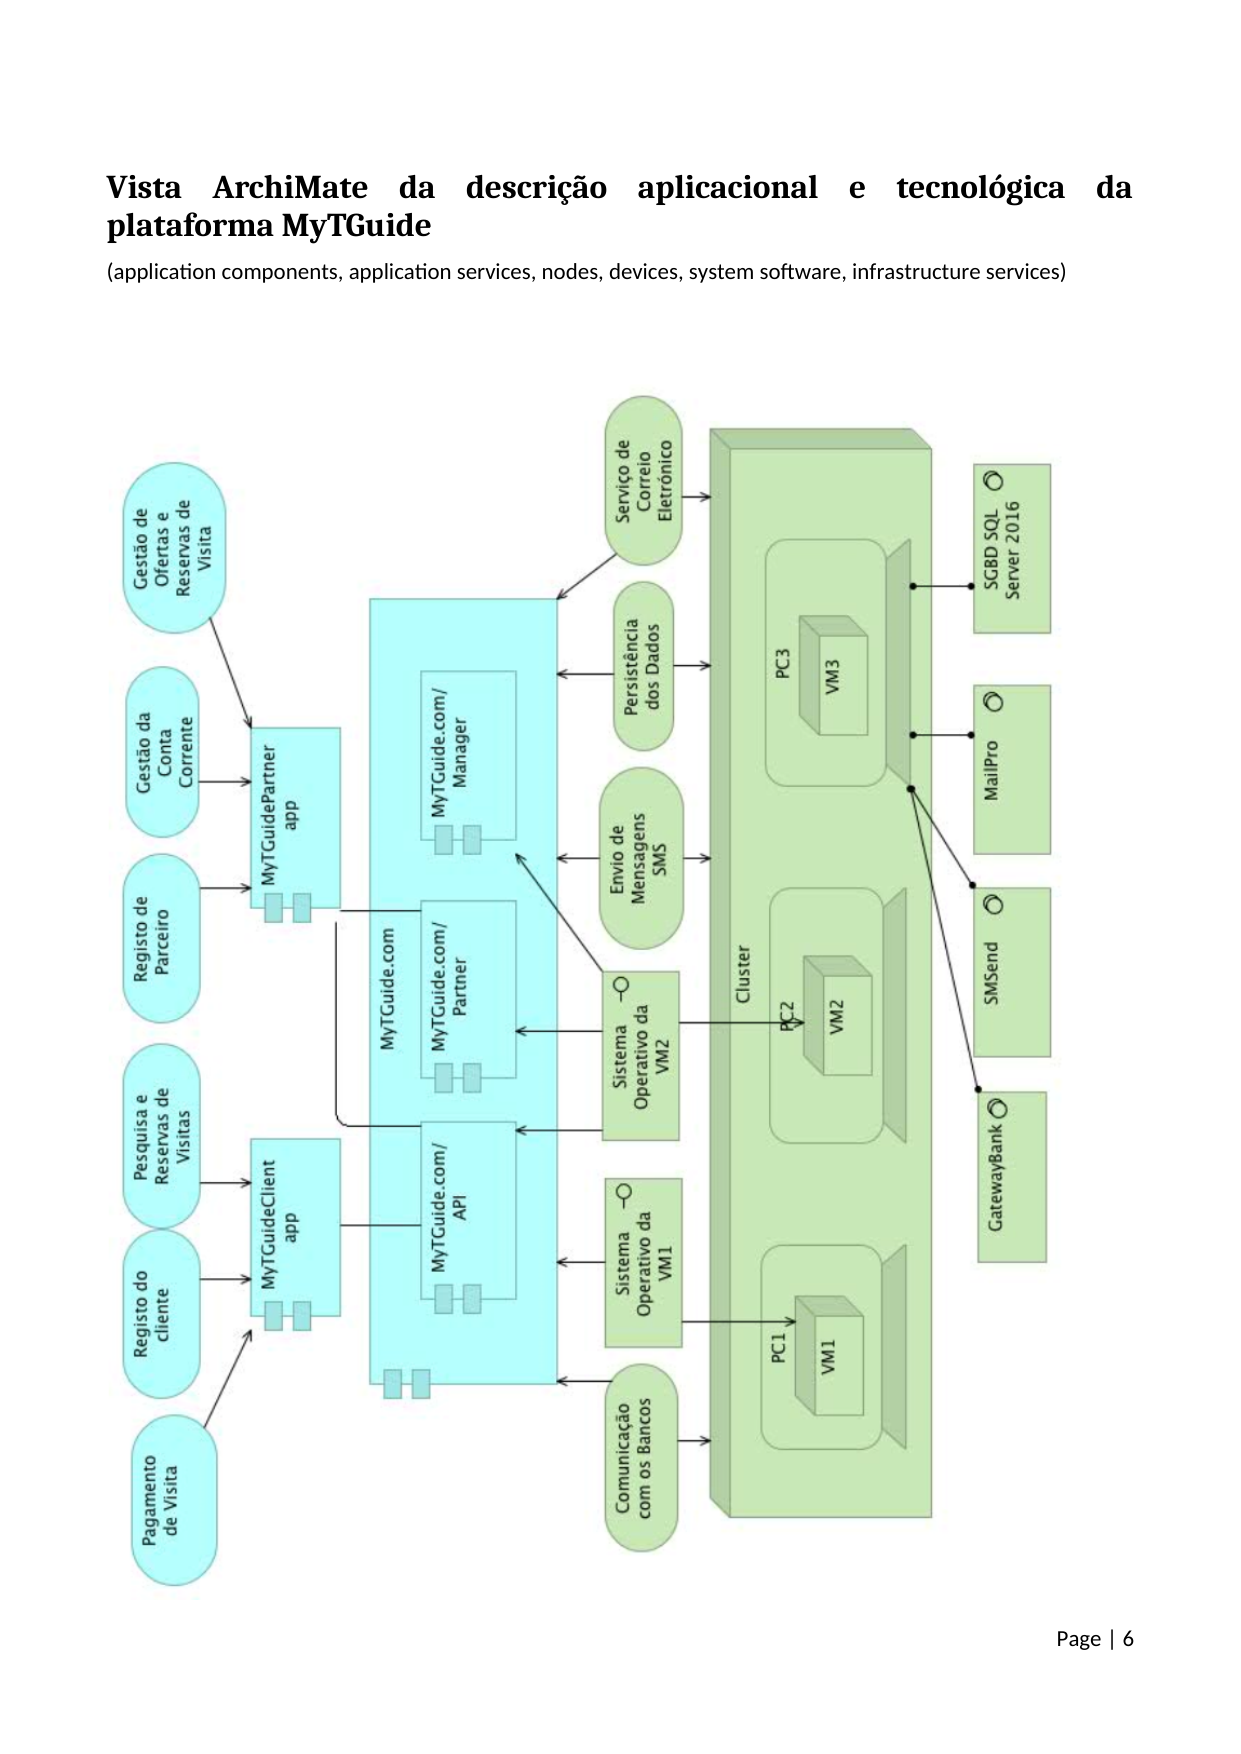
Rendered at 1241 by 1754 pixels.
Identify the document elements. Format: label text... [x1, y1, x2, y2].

text (application components, application services, nodes, devices, system software, infrastructure services) [106, 257, 1134, 285]
picture [109, 383, 1065, 1599]
subtitle Vista ArchiMate da descrição aplicacional e tecnológica da plataforma MyTGuide [106, 168, 1134, 245]
